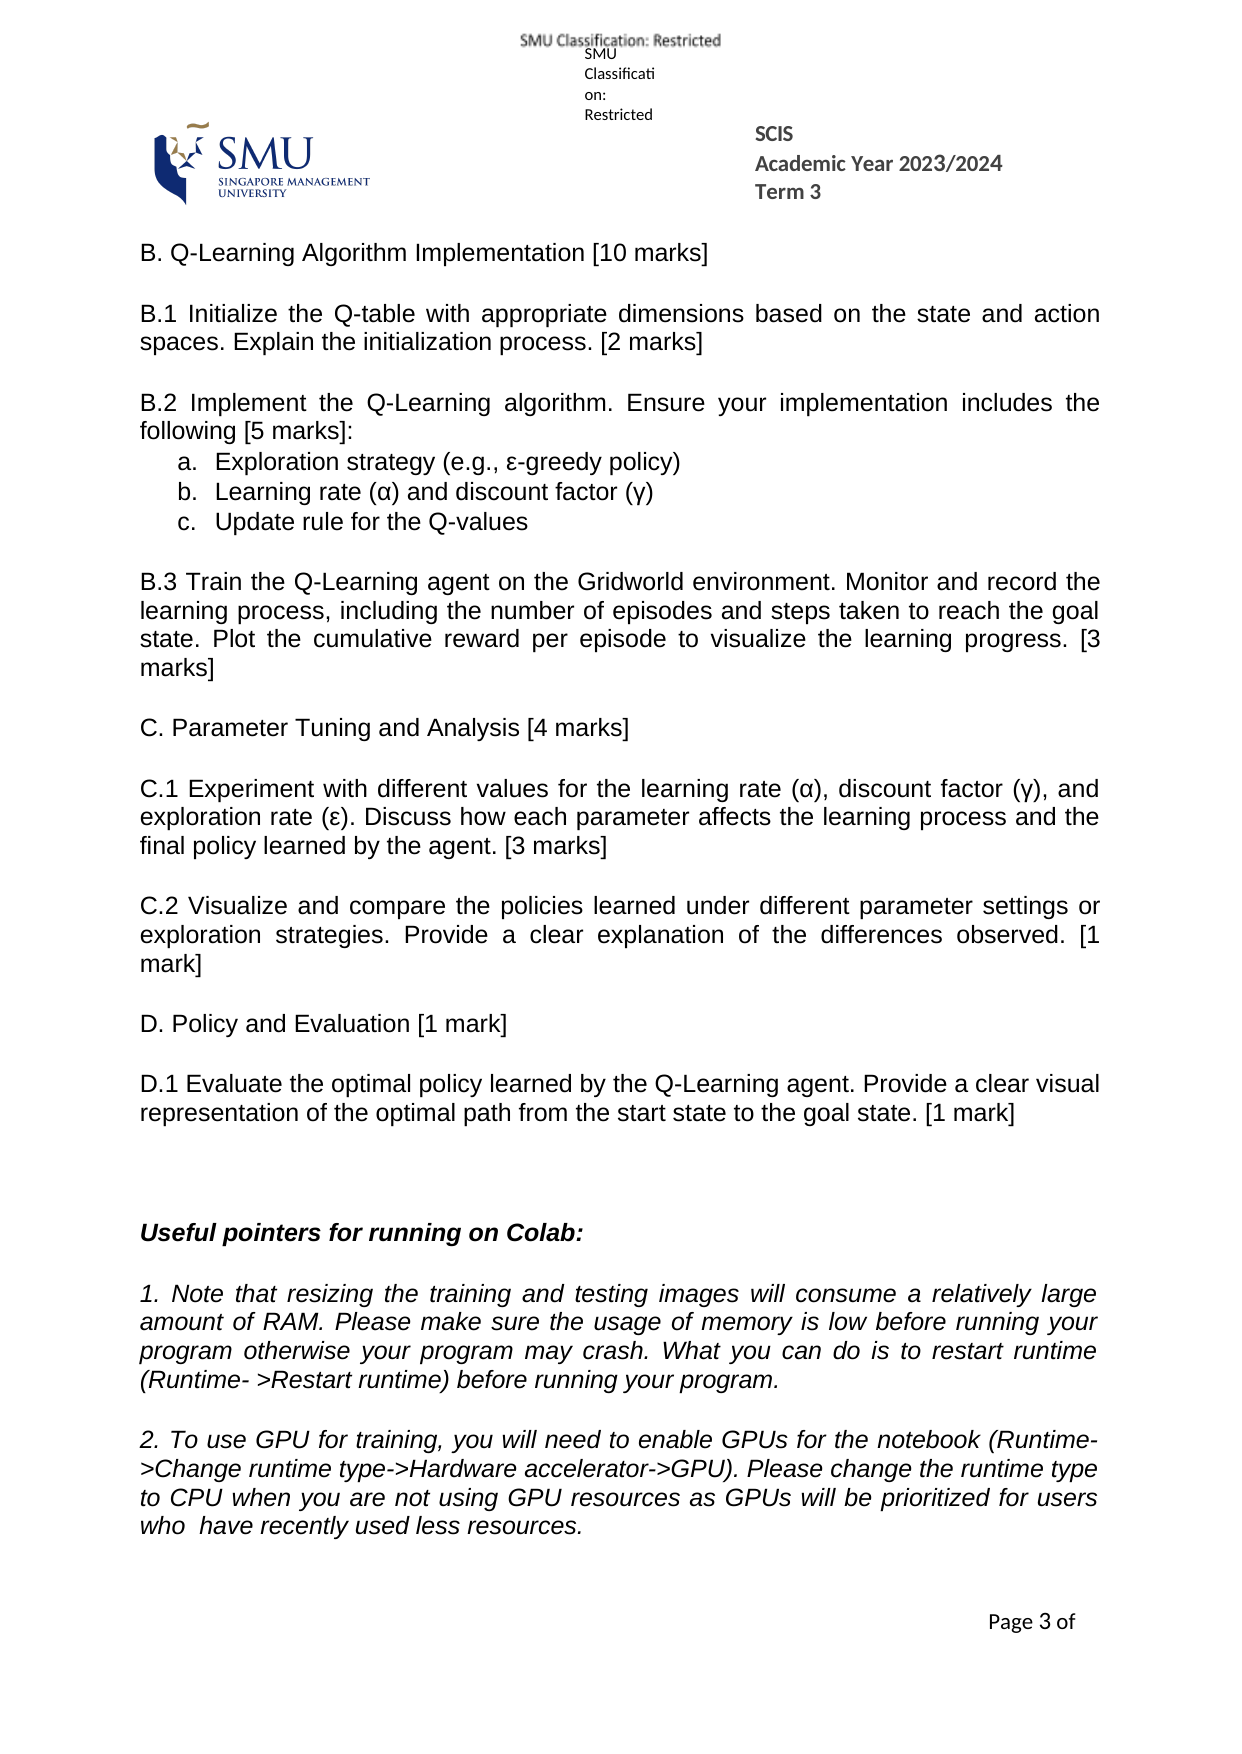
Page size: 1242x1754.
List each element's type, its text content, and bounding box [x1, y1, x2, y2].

picture [153, 121, 371, 206]
text B.1 Initialize the Q-table with appropriate dimensions based on the state and action spaces. Explain the initialization process. [2 marks] [139, 299, 1102, 356]
text 1. Note that resizing the training and testing images will consume a relatively large amount of RAM. Please make sure the usage of memory is low before running your program otherwise your program may crash. What you can do is to restart runtime (Runtime- >Restart runtime) before running your program. [139, 1278, 1102, 1393]
text D.1 Evaluate the optimal policy learned by the Q-Learning agent. Provide a clear visual representation of the optimal path from the start state to the goal state. [1 mark] [139, 1069, 1102, 1127]
list Learning rate (α) and discount factor (γ) [177, 477, 1102, 505]
list Exploration strategy (e.g., ε-greedy policy) [177, 446, 1102, 475]
text 2. To use GPU for training, you will need to enable GPUs for the notebook (Runtime- >Change runtime type->Hardware accelerator->GPU). Please change the runtime type to CPU when you are not using GPU resources as GPUs will be prioritized for users who have recently used less resources. [139, 1425, 1102, 1540]
text B.2 Implement the Q-Learning algorithm. Ensure your implementation includes the following [5 marks]: [139, 388, 1102, 445]
text C.1 Experiment with different values for the learning rate (α), discount factor (γ), and exploration rate (ε). Discuss how each parameter affects the learning process and the final policy learned by the agent. [3 marks] [139, 773, 1102, 860]
picture [0, 29, 1242, 77]
text Useful pointers for running on Colab: [139, 1218, 1102, 1247]
text C. Parameter Tuning and Analysis [4 marks] [139, 713, 1102, 742]
text B.3 Train the Q-Learning agent on the Gridworld environment. Monitor and record the learning process, including the number of episodes and steps taken to reach the goal state. Plot the cumulative reward per episode to visualize the learning progress. [3 marks] [139, 567, 1102, 682]
text B. Q-Learning Algorithm Implementation [10 marks] [139, 238, 1102, 267]
text D. Policy and Evaluation [1 mark] [139, 1009, 1102, 1038]
list Update rule for the Q-values [177, 507, 1102, 535]
text C.2 Visualize and compare the policies learned under different parameter settings or exploration strategies. Provide a clear explanation of the differences observed. [1 mark] [139, 891, 1102, 977]
